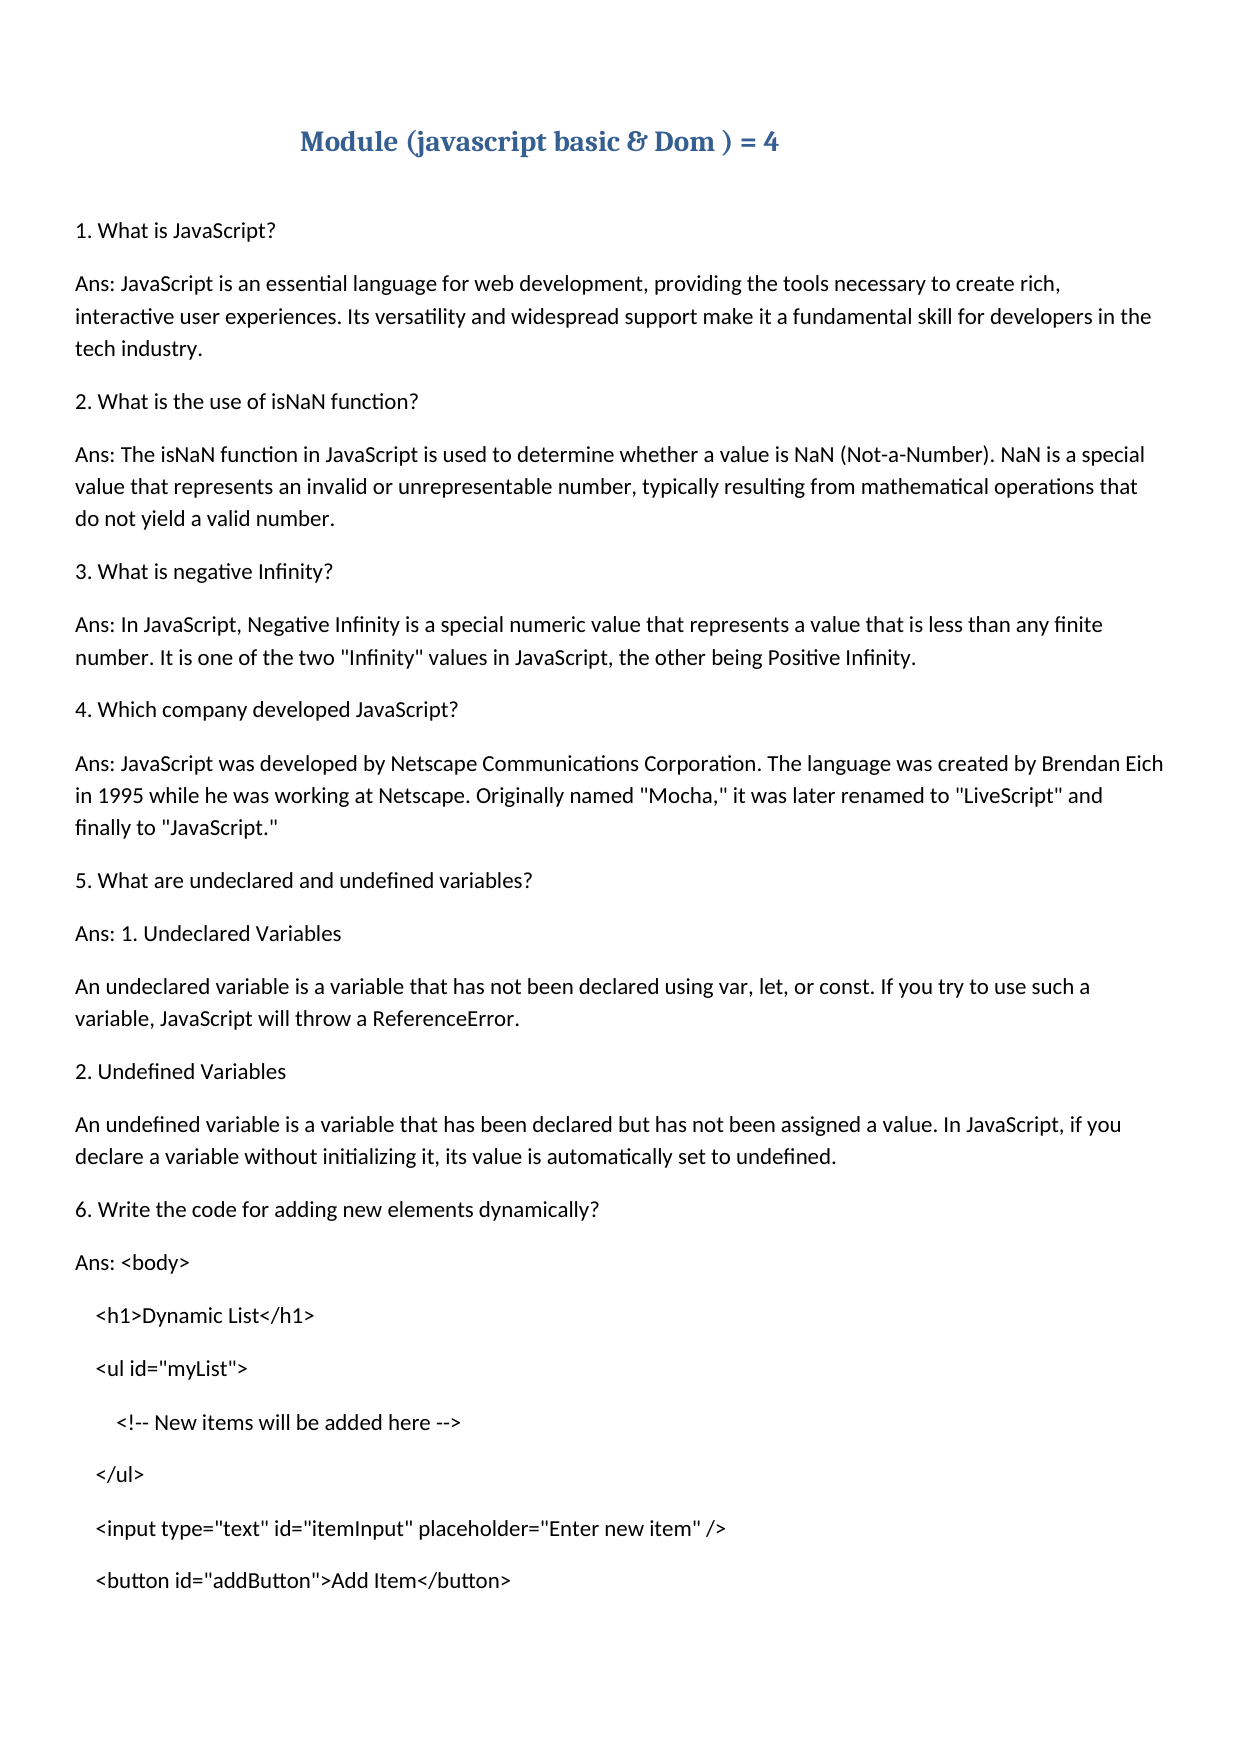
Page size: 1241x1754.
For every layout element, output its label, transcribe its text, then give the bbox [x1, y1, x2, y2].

text An undeclared variable is a variable that has not been declared using var, let, or const. If you try to use such a variable, JavaScript will throw a ReferenceError. [75, 972, 1165, 1032]
text Ans: JavaScript is an essential language for web development, providing the tools necessary to create rich, interactive user experiences. Its versatility and widespread support make it a fundamental skill for developers in the tech industry. [75, 269, 1165, 362]
text 2. What is the use of isNaN function? [75, 387, 1165, 415]
text 3. What is negative Infinity? [75, 557, 1165, 585]
text <ul id="myList"> [75, 1354, 1165, 1383]
text Ans: The isNaN function in JavaScript is used to determine whether a value is NaN (Not-a-Number). NaN is a special value that represents an invalid or unrepresentable number, typically resulting from mathematical operations that do not yield a valid number. [75, 440, 1165, 532]
text </ul> [75, 1461, 1165, 1489]
text Ans: In JavaScript, Negative Infinity is a special numeric value that represents a value that is less than any finite number. It is one of the two "Infinity" values in JavaScript, the other being Positive Infinity. [75, 610, 1165, 671]
text <h1>Dynamic List</h1> [75, 1302, 1165, 1329]
text <input type="text" id="itemInput" placeholder="Enter new item" /> [75, 1514, 1165, 1542]
text 4. Which company developed JavaScript? [75, 696, 1165, 724]
text <!-- New items will be added here --> [75, 1408, 1165, 1436]
text Ans: <body> [75, 1248, 1165, 1277]
text 1. What is JavaScript? [75, 217, 1165, 244]
text 6. Write the code for adding new elements dynamically? [75, 1196, 1165, 1223]
text An undefined variable is a variable that has been declared but has not been assigned a value. In JavaScript, if you declare a variable without initializing it, its value is automatically set to undefined. [75, 1110, 1165, 1171]
text 2. Undefined Variables [75, 1057, 1165, 1085]
subtitle Module (javascript basic & Dom ) = 4 [225, 125, 1165, 158]
text Ans: JavaScript was developed by Netscape Communications Corporation. The language was created by Brendan Eich in 1995 while he was working at Netscape. Originally named "Mocha," it was later renamed to "LiveScript" and finally to "JavaScript." [75, 749, 1165, 841]
text <button id="addButton">Add Item</button> [75, 1567, 1165, 1595]
text Ans: 1. Undeclared Variables [75, 919, 1165, 947]
text 5. What are undeclared and undefined variables? [75, 866, 1165, 894]
